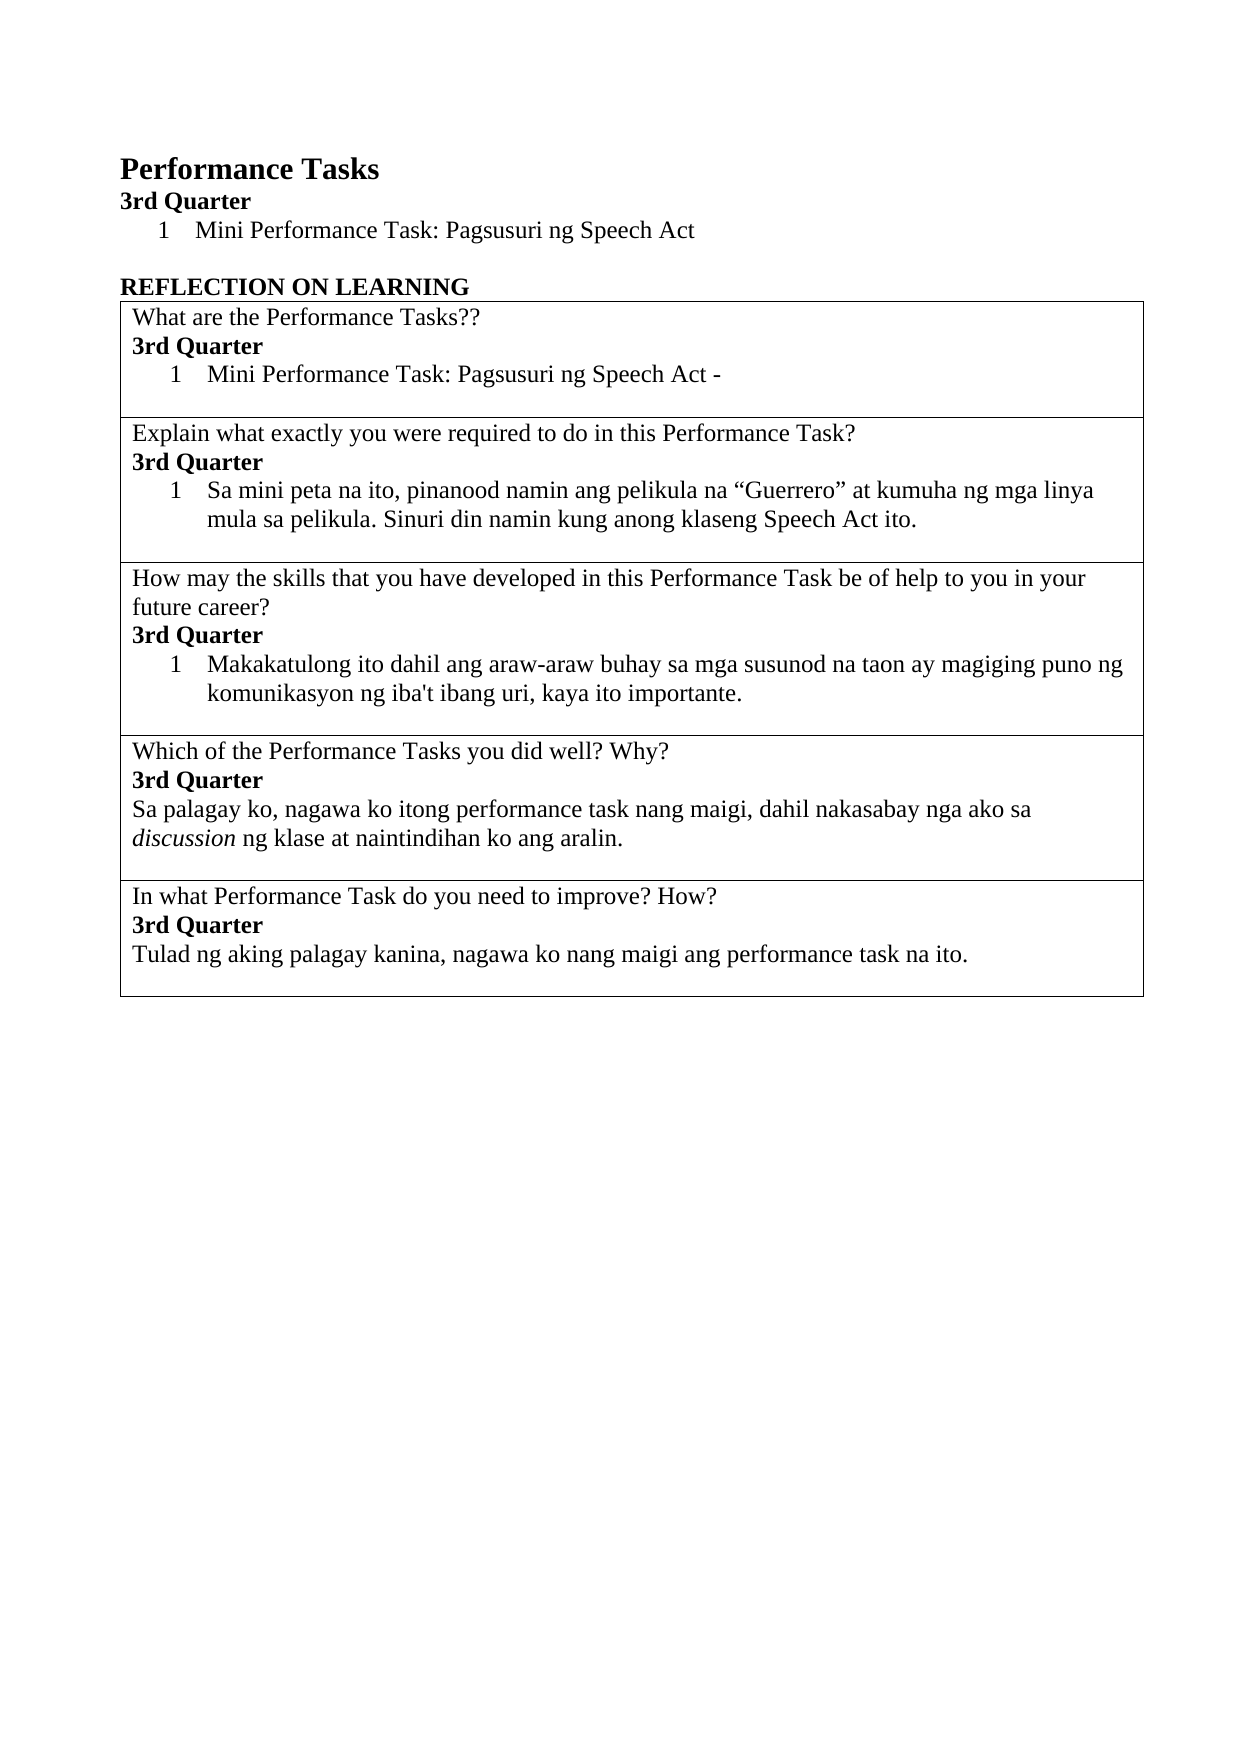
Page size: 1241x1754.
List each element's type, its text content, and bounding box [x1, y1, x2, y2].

table_cell In what Performance Task do you need to improve? How? 3rd Quarter Tulad ng aking palagay kanina, nagawa ko nang maigi ang performance task na ito. [121, 881, 1143, 996]
table_cell Which of the Performance Tasks you did well? Why? 3rd Quarter Sa palagay ko, nagawa ko itong performance task nang maigi, dahil nakasabay nga ako sa discussion ng klase at naintindihan ko ang aralin. [121, 736, 1143, 880]
table_cell Explain what exactly you were required to do in this Performance Task? 3rd Quarter Sa mini peta na ito, pinanood namin ang pelikula na “Guerrero” at kumuha ng mga linya mula sa pelikula. Sinuri din namin kung anong klaseng Speech Act ito. [121, 418, 1143, 562]
text REFLECTION ON LEARNING [120, 272, 1120, 301]
table_header What are the Performance Tasks?? 3rd Quarter Mini Performance Task: Pagsusuri ng Speech Act - [121, 302, 1143, 417]
list Mini Performance Task: Pagsusuri ng Speech Act [157, 215, 1120, 243]
text 3rd Quarter [120, 186, 1120, 215]
text Performance Tasks [120, 150, 1120, 186]
table_cell How may the skills that you have developed in this Performance Task be of help to you in your future career? 3rd Quarter Makakatulong ito dahil ang araw-araw buhay sa mga susunod na taon ay magiging puno ng komunikasyon ng iba't ibang uri, kaya ito importante. [121, 563, 1143, 735]
